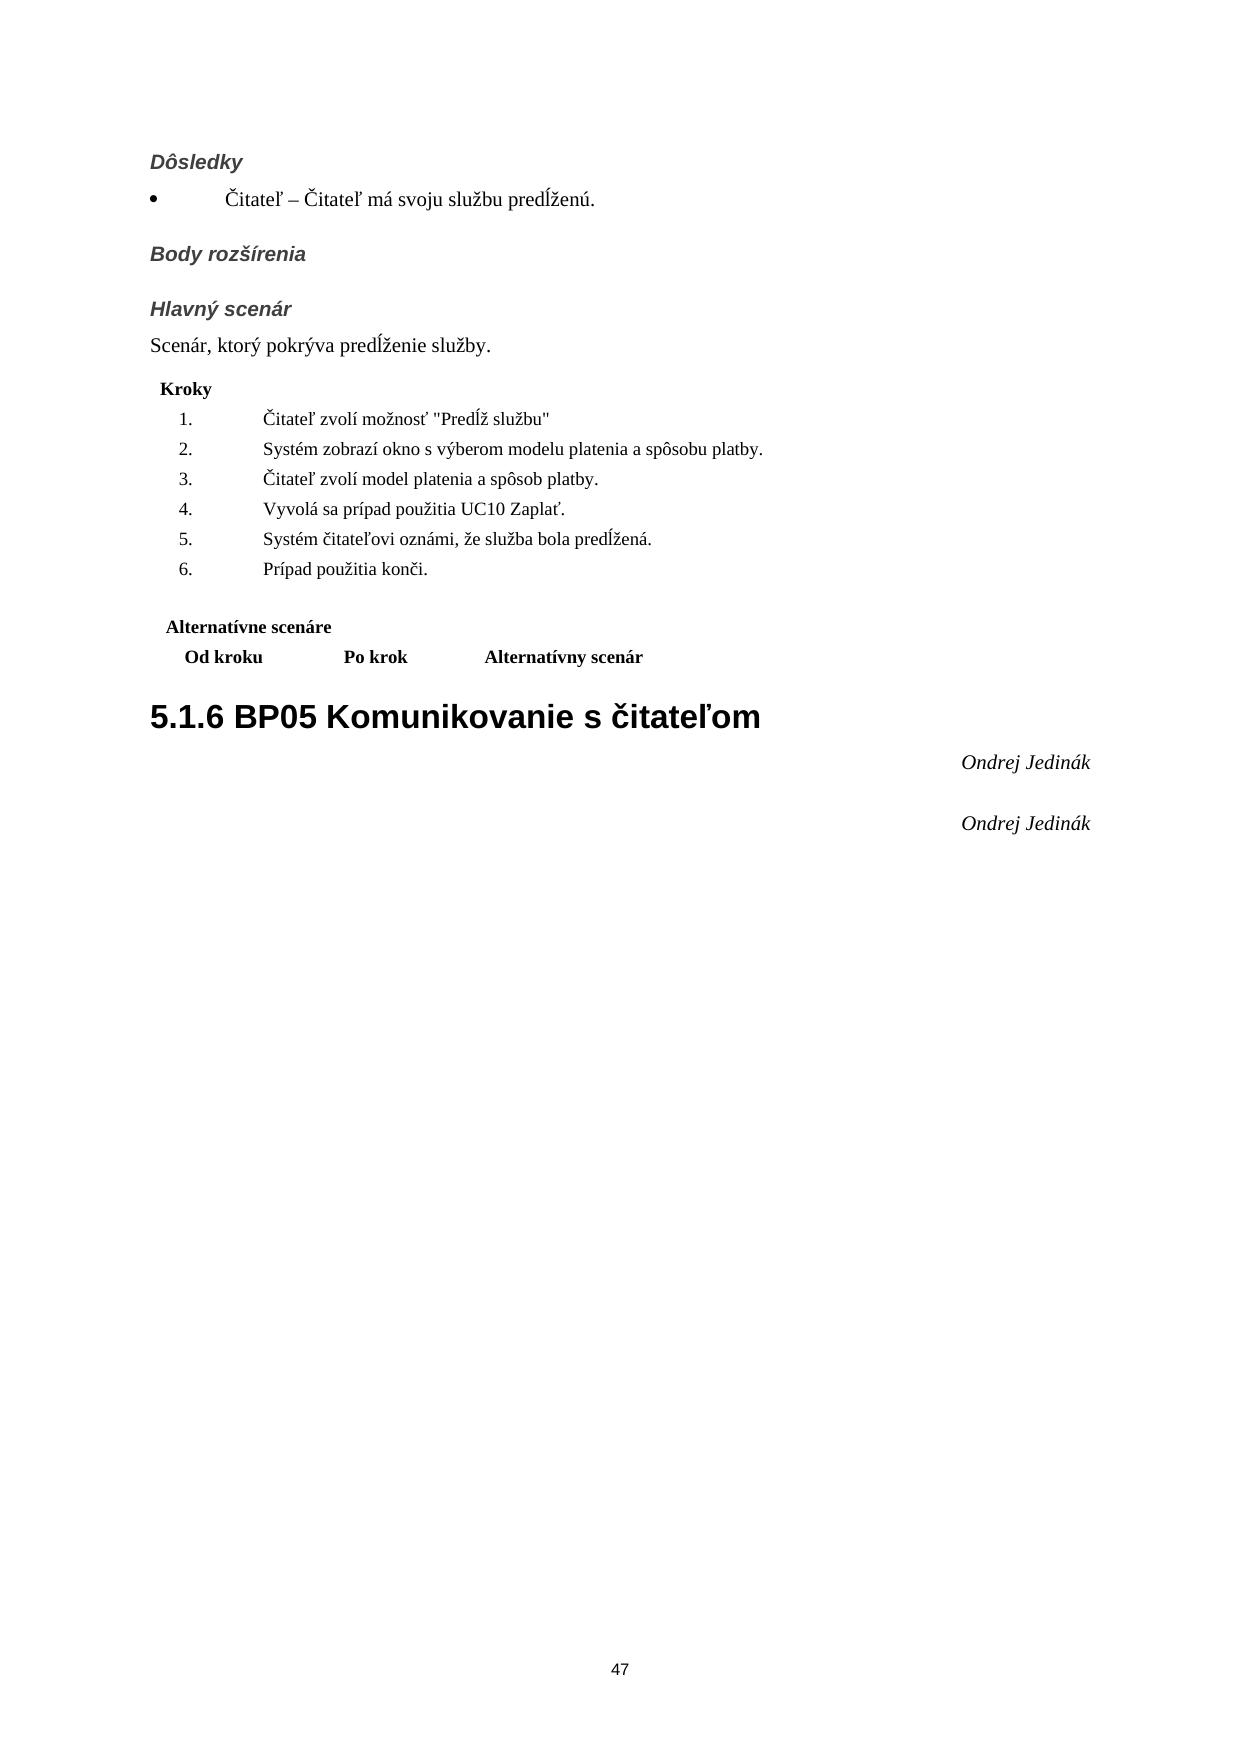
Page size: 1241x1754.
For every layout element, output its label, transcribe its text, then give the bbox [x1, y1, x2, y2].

table_cell Systém zobrazí okno s výberom modelu platenia a spôsobu platby. [234, 434, 1089, 464]
title Hlavný scenár [150, 297, 1090, 321]
table_cell Čitateľ zvolí možnosť "Predĺž službu" [234, 404, 1089, 434]
table_cell 2. [150, 434, 234, 464]
text Ondrej Jedinák [150, 810, 1090, 834]
table_header Alternatívne scenáre [150, 608, 1089, 642]
title Dôsledky [150, 150, 1090, 174]
text Ondrej Jedinák [150, 750, 1090, 774]
table_cell 6. [150, 554, 234, 583]
table_cell 5. [150, 524, 234, 553]
table_cell 4. [150, 494, 234, 524]
table_cell Po krok [309, 642, 450, 672]
table_cell Prípad použitia konči. [234, 554, 1089, 583]
table_cell 1. [150, 404, 234, 434]
subtitle BP05 Komunikovanie s čitateľom [150, 697, 1090, 735]
text Scenár, ktorý pokrýva predĺženie služby. [150, 333, 1090, 357]
table_cell Alternatívny scenár [450, 642, 1089, 672]
text Čitateľ – Čitateľ má svoju službu predĺženú. [150, 186, 1090, 211]
table_cell Čitateľ zvolí model platenia a spôsob platby. [234, 464, 1089, 494]
table_cell Systém čitateľovi oznámi, že služba bola predĺžená. [234, 524, 1089, 553]
table_cell Od kroku [150, 642, 309, 672]
table_cell 3. [150, 464, 234, 494]
table_cell Vyvolá sa prípad použitia UC10 Zaplať. [234, 494, 1089, 524]
title Body rozšírenia [150, 242, 1090, 266]
table_header Kroky [150, 370, 1089, 404]
